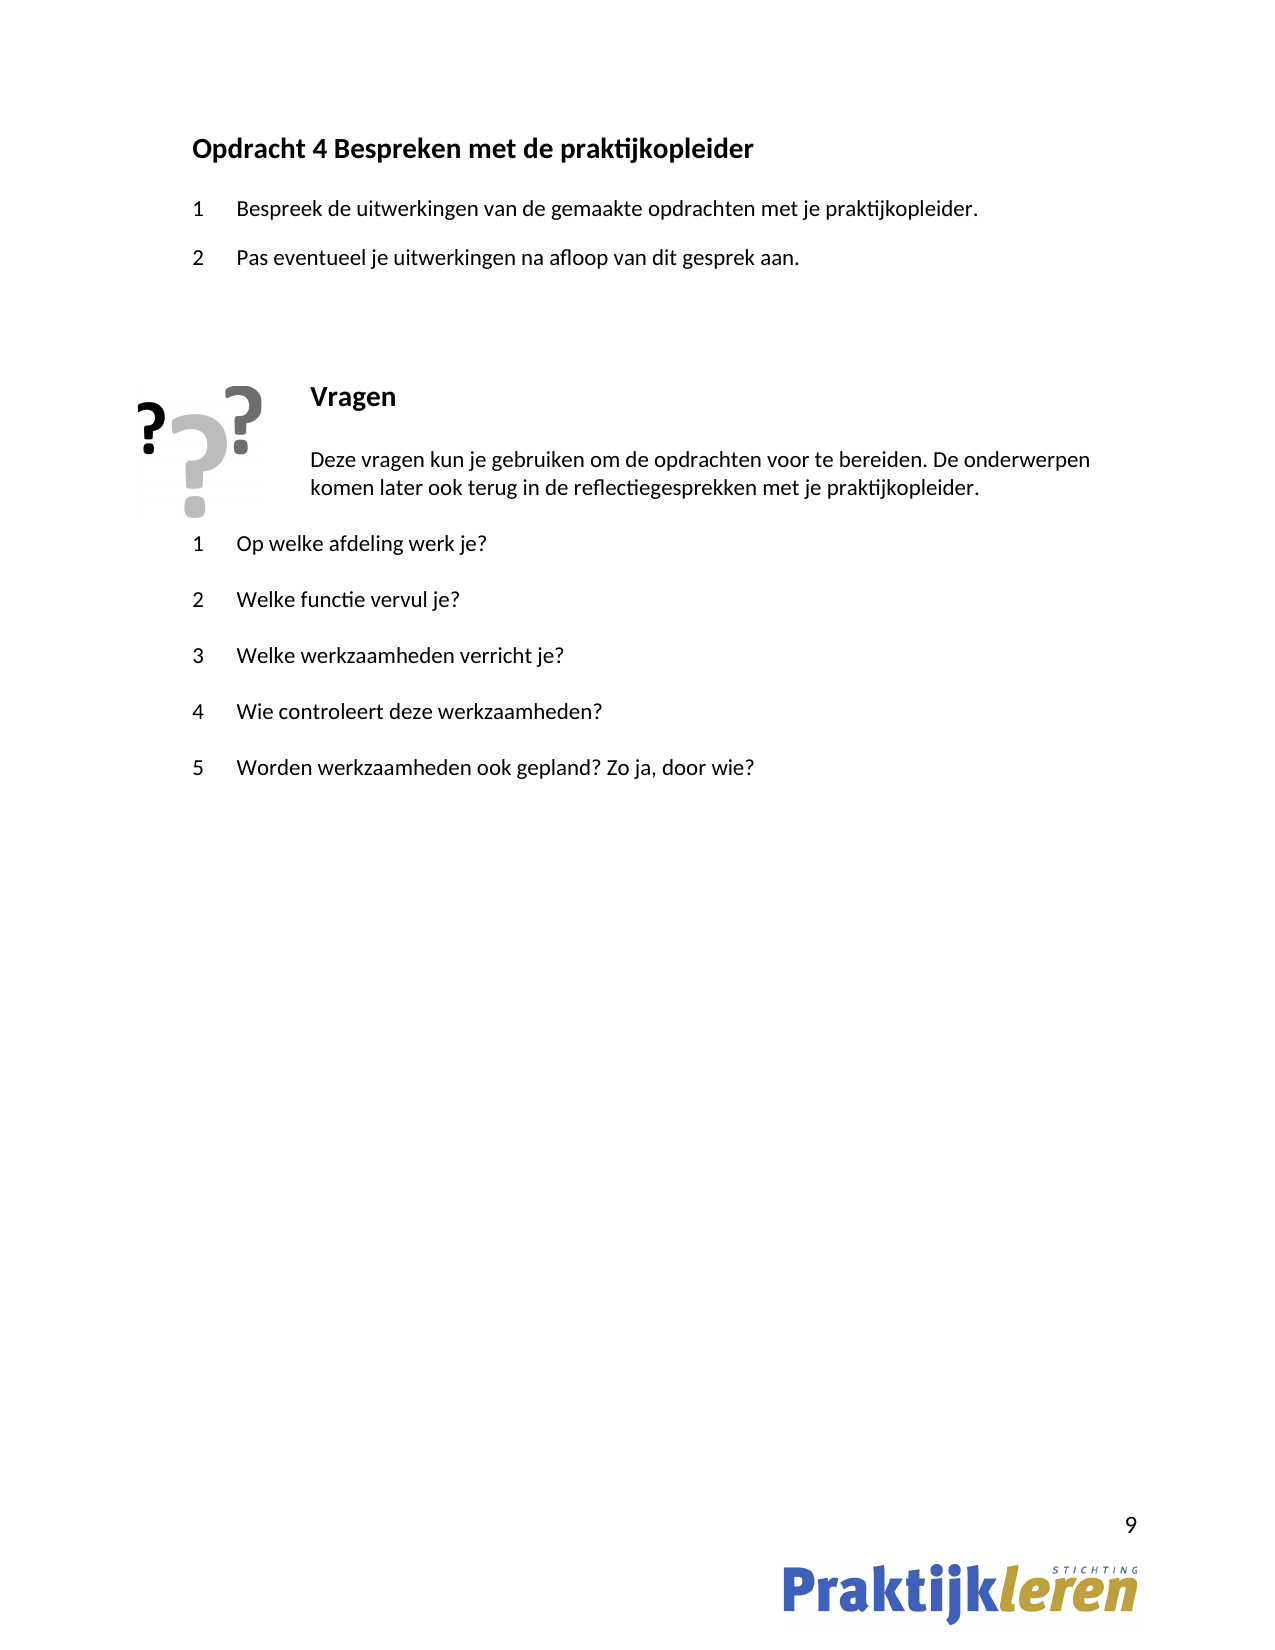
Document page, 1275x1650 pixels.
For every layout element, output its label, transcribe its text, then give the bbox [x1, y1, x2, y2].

list Bespreek de uitwerkingen van de gemaakte opdrachten met je praktijkopleider. [192, 194, 1137, 222]
picture [783, 1564, 1138, 1625]
list Worden werkzaamheden ook gepland? Zo ja, door wie? [192, 753, 1108, 781]
text Deze vragen kun je gebruiken om de opdrachten voor te bereiden. De onderwerpen komen later ook terug in de reflectiegesprekken met je praktijkopleider. [310, 445, 1108, 501]
list Welke werkzaamheden verricht je? [192, 641, 1108, 669]
list Wie controleert deze werkzaamheden? [192, 697, 1108, 725]
list Pas eventueel je uitwerkingen na afloop van dit gesprek aan. [192, 243, 1137, 271]
text Opdracht 4 Bespreken met de praktijkopleider [192, 131, 1137, 166]
picture [137, 386, 262, 518]
list Welke functie vervul je? [192, 585, 1108, 613]
list Op welke afdeling werk je? [192, 529, 1108, 557]
text Vragen [310, 378, 1137, 414]
